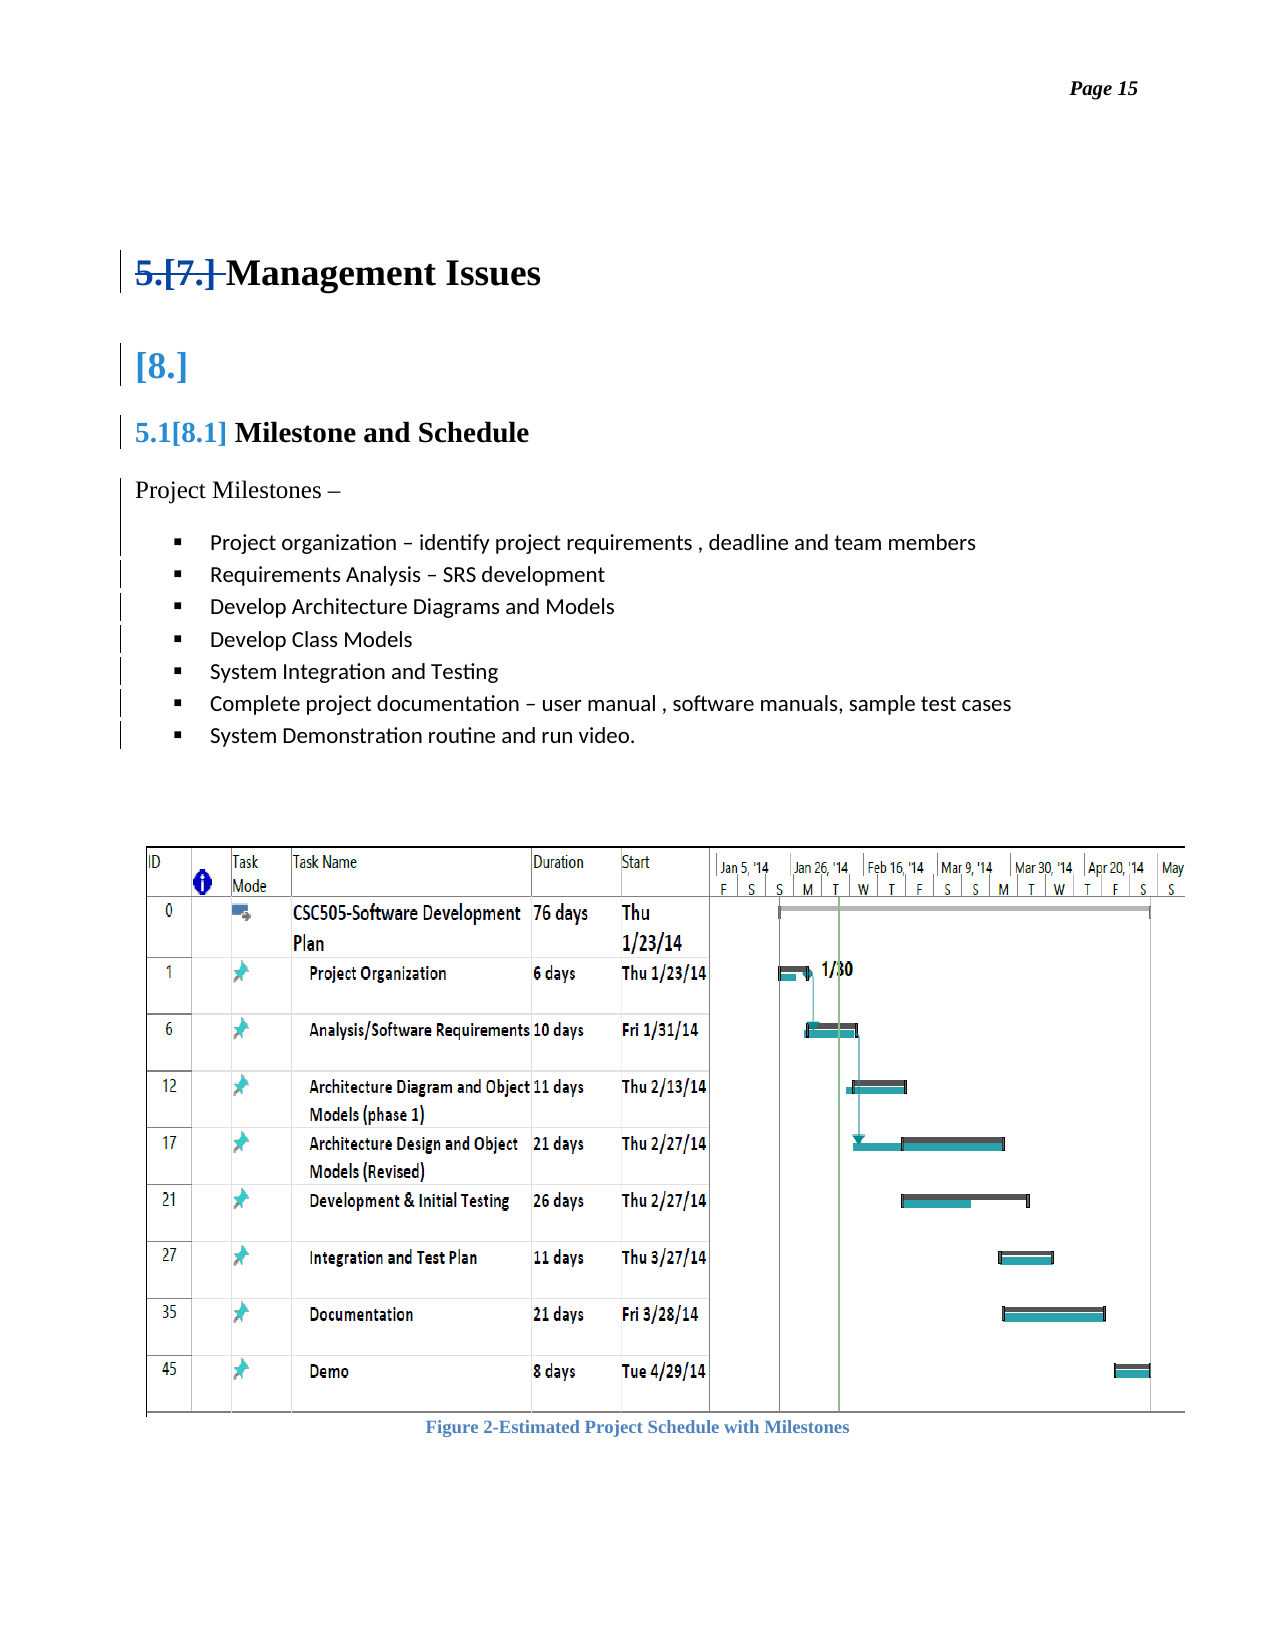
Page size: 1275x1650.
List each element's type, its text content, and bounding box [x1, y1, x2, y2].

subtitle Management Issues [135, 250, 1140, 293]
list Complete project documentation – user manual , software manuals, sample test cases [172, 689, 1140, 717]
list System Integration and Testing [172, 657, 1140, 685]
list System Demonstration routine and run video. [172, 721, 1140, 749]
list Requirements Analysis – SRS development [172, 560, 1140, 588]
list Develop Architecture Diagrams and Models [172, 592, 1140, 621]
text Project Milestones – [135, 478, 1140, 503]
subtitle Milestone and Schedule [135, 415, 1140, 449]
text Figure 2-Estimated Project Schedule with Milestones [135, 1417, 1140, 1438]
list Develop Class Models [172, 625, 1140, 653]
list Project organization – identify project requirements , deadline and team members [172, 528, 1140, 556]
